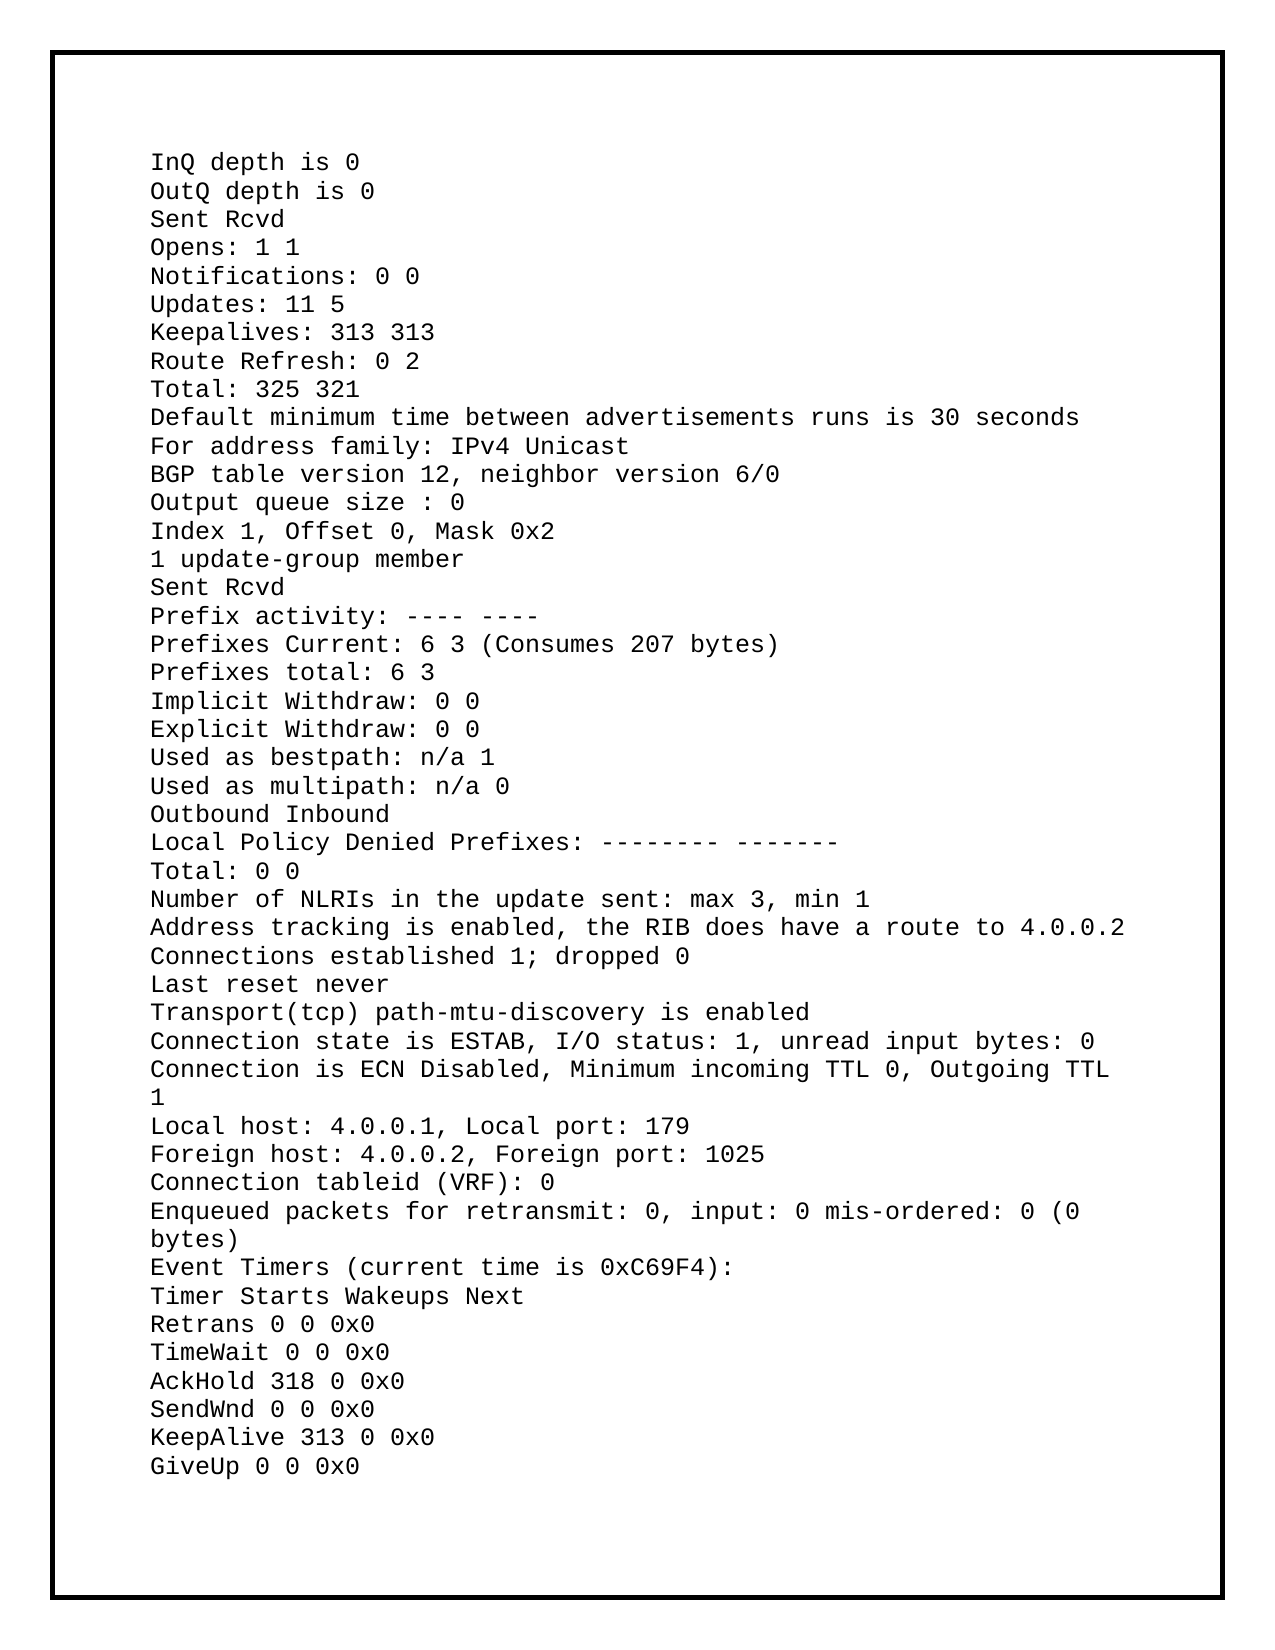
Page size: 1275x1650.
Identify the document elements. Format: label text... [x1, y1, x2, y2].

text Used as bestpath: n/a 1 [150, 745, 1125, 773]
text Prefixes total: 6 3 [150, 660, 1125, 688]
text Output queue size : 0 [150, 490, 1125, 518]
text Transport(tcp) path-mtu-discovery is enabled [150, 1000, 1125, 1028]
text Total: 0 0 [150, 858, 1125, 887]
text Implicit Withdraw: 0 0 [150, 688, 1125, 717]
text Outbound Inbound [150, 802, 1125, 830]
text Default minimum time between advertisements runs is 30 seconds [150, 405, 1125, 433]
text Connection state is ESTAB, I/O status: 1, unread input bytes: 0 [150, 1028, 1125, 1057]
text Prefixes Current: 6 3 (Consumes 207 bytes) [150, 632, 1125, 660]
text Event Timers (current time is 0xC69F4): [150, 1255, 1125, 1283]
text KeepAlive 313 0 0x0 [150, 1425, 1125, 1453]
text Explicit Withdraw: 0 0 [150, 717, 1125, 745]
text Total: 325 321 [150, 377, 1125, 405]
text Local host: 4.0.0.1, Local port: 179 [150, 1113, 1125, 1142]
text Connections established 1; dropped 0 [150, 943, 1125, 972]
text TimeWait 0 0 0x0 [150, 1340, 1125, 1368]
text Timer Starts Wakeups Next [150, 1283, 1125, 1312]
text Used as multipath: n/a 0 [150, 773, 1125, 802]
text Prefix activity: ---- ---- [150, 603, 1125, 632]
text Last reset never [150, 972, 1125, 1000]
text BGP table version 12, neighbor version 6/0 [150, 462, 1125, 490]
text SendWnd 0 0 0x0 [150, 1397, 1125, 1425]
text Sent Rcvd [150, 207, 1125, 235]
text 1 update-group member [150, 547, 1125, 575]
text Local Policy Denied Prefixes: -------- ------- [150, 830, 1125, 858]
text Enqueued packets for retransmit: 0, input: 0 mis-ordered: 0 (0 bytes) [150, 1198, 1125, 1255]
text Connection is ECN Disabled, Minimum incoming TTL 0, Outgoing TTL 1 [150, 1057, 1125, 1113]
text For address family: IPv4 Unicast [150, 433, 1125, 462]
text Foreign host: 4.0.0.2, Foreign port: 1025 [150, 1142, 1125, 1170]
text Index 1, Offset 0, Mask 0x2 [150, 518, 1125, 547]
text AckHold 318 0 0x0 [150, 1368, 1125, 1397]
text Connection tableid (VRF): 0 [150, 1170, 1125, 1198]
text Sent Rcvd [150, 575, 1125, 603]
text InQ depth is 0 [150, 150, 1125, 178]
text Address tracking is enabled, the RIB does have a route to 4.0.0.2 [150, 915, 1125, 943]
text Notifications: 0 0 [150, 263, 1125, 292]
text Number of NLRIs in the update sent: max 3, min 1 [150, 887, 1125, 915]
text Keepalives: 313 313 [150, 320, 1125, 348]
text GiveUp 0 0 0x0 [150, 1453, 1125, 1482]
text Updates: 11 5 [150, 292, 1125, 320]
text OutQ depth is 0 [150, 178, 1125, 207]
text Opens: 1 1 [150, 235, 1125, 263]
text Route Refresh: 0 2 [150, 348, 1125, 377]
text Retrans 0 0 0x0 [150, 1312, 1125, 1340]
